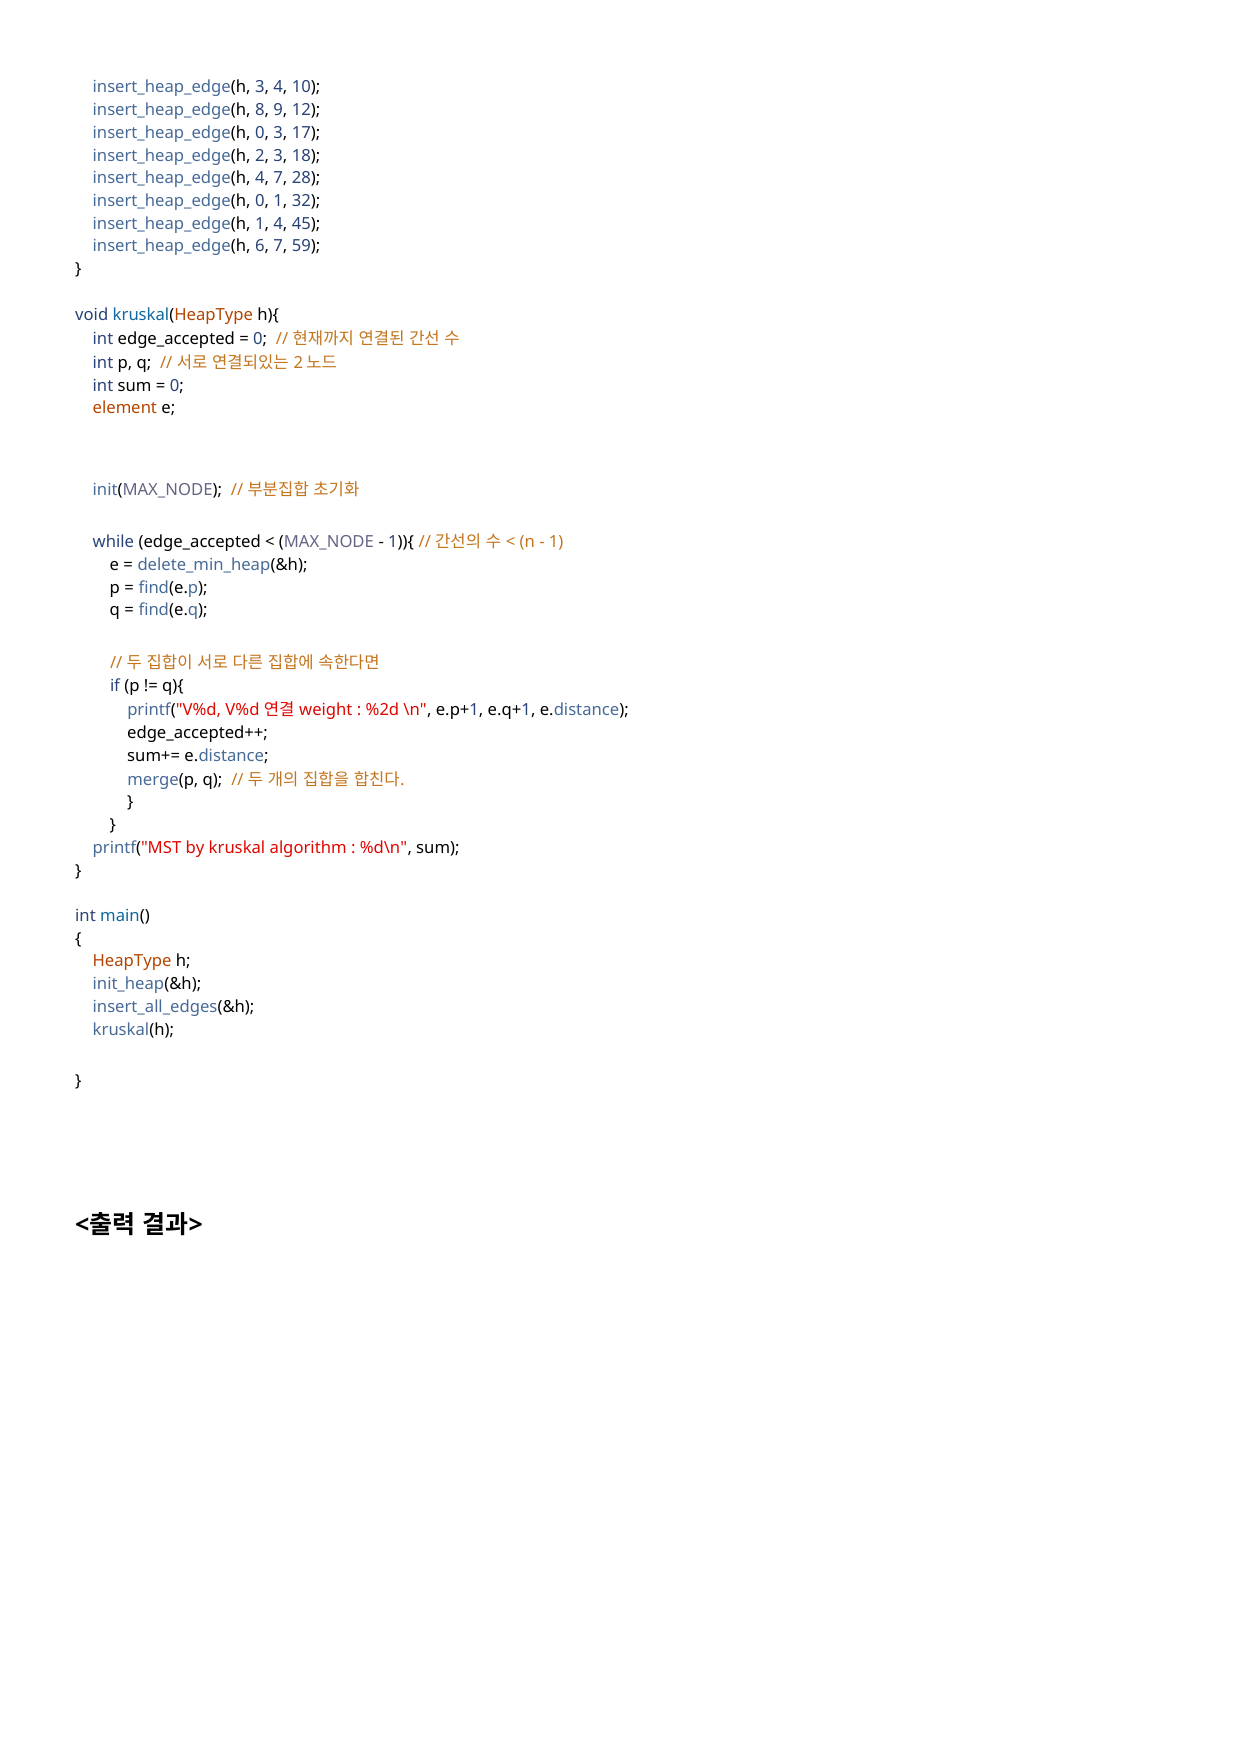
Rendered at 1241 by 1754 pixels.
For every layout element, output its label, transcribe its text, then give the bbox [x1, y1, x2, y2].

text int main() [75, 904, 1165, 926]
text p = find(e.p); [75, 575, 1165, 598]
text } [75, 858, 1165, 881]
text while (edge_accepted < (MAX_NODE - 1)){ // 간선의 수 < (n - 1) [75, 528, 1165, 553]
text int edge_accepted = 0; // 현재까지 연결된 간선 수 [75, 325, 1165, 349]
text element e; [75, 396, 1165, 419]
text } [75, 790, 1165, 813]
text insert_heap_edge(h, 4, 7, 28); [75, 166, 1165, 188]
text insert_heap_edge(h, 0, 1, 32); [75, 188, 1165, 211]
text <출력 결과> [75, 1204, 1165, 1241]
text if (p != q){ [75, 673, 1165, 696]
text } [75, 813, 1165, 836]
text q = find(e.q); [75, 598, 1165, 621]
text kruskal(h); [75, 1017, 1165, 1040]
text printf("MST by kruskal algorithm : %d\n", sum); [75, 836, 1165, 858]
text init_heap(&h); [75, 972, 1165, 994]
text insert_all_edges(&h); [75, 994, 1165, 1017]
text e = delete_min_heap(&h); [75, 553, 1165, 575]
text insert_heap_edge(h, 2, 3, 18); [75, 143, 1165, 166]
text insert_heap_edge(h, 6, 7, 59); [75, 234, 1165, 257]
text // 두 집합이 서로 다른 집합에 속한다면 [75, 649, 1165, 673]
text merge(p, q); // 두 개의 집합을 합친다. [75, 766, 1165, 790]
text printf("V%d, V%d 연결 weight : %2d \n", e.p+1, e.q+1, e.distance); [75, 696, 1165, 720]
text int p, q; // 서로 연결되있는 2노드 [75, 349, 1165, 373]
text edge_accepted++; [75, 720, 1165, 743]
text init(MAX_NODE); // 부분집합 초기화 [75, 476, 1165, 500]
text } [75, 257, 1165, 279]
text int sum = 0; [75, 373, 1165, 396]
text { [75, 926, 1165, 949]
text insert_heap_edge(h, 0, 3, 17); [75, 120, 1165, 143]
text void kruskal(HeapType h){ [75, 302, 1165, 325]
text insert_heap_edge(h, 3, 4, 10); [75, 75, 1165, 98]
text insert_heap_edge(h, 8, 9, 12); [75, 98, 1165, 120]
text } [75, 1068, 1165, 1091]
text HeapType h; [75, 949, 1165, 972]
text insert_heap_edge(h, 1, 4, 45); [75, 211, 1165, 234]
text sum+= e.distance; [75, 743, 1165, 766]
